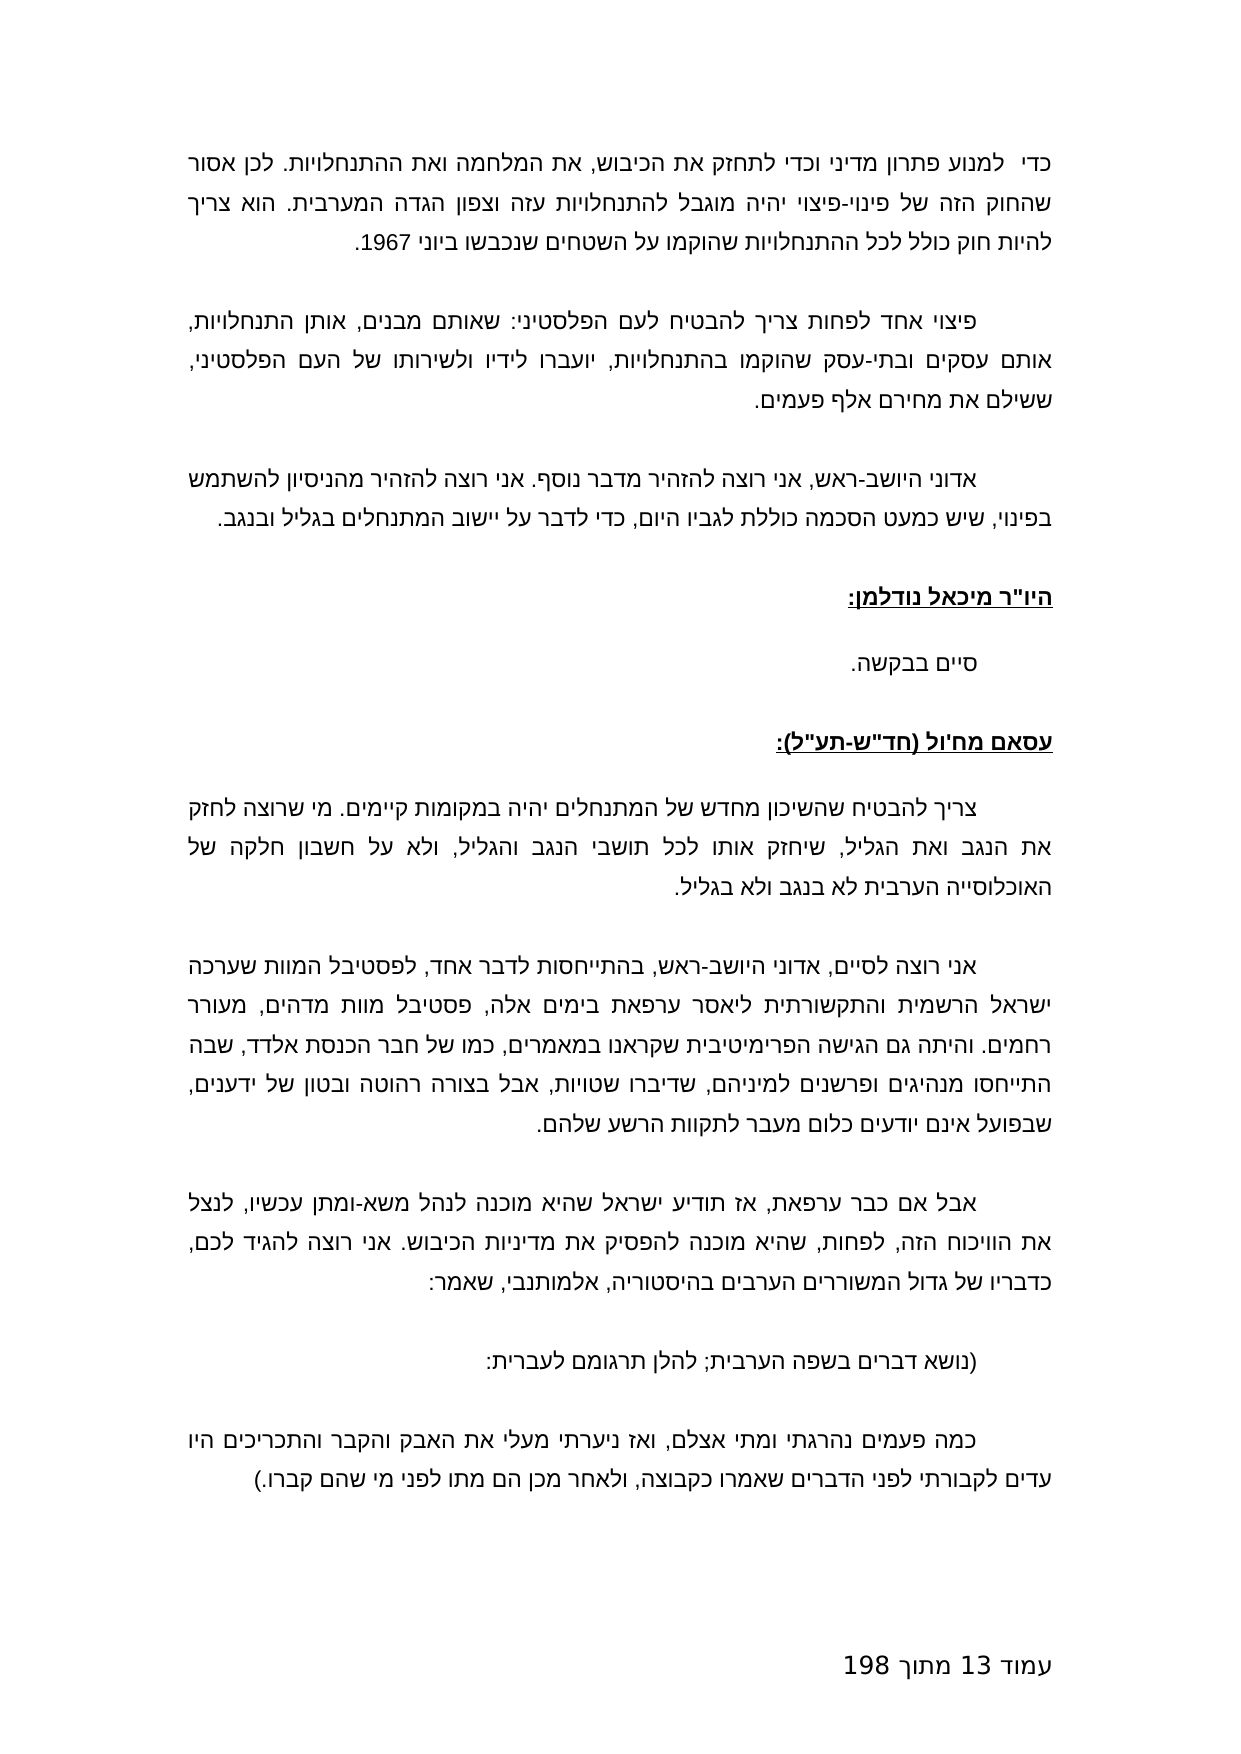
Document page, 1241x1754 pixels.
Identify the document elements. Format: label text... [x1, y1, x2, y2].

text עסאם מח'ול (חד"ש-תע"ל): [187, 729, 1053, 755]
text כמה פעמים נהרגתי ומתי אצלם, ואז ניערתי מעלי את האבק והקבר והתכריכים היו עדים לקבורתי לפני הדברים שאמרו כקבוצה, ולאחר מכן הם מתו לפני מי שהם קברו.) [187, 1427, 1053, 1492]
text אדוני היושב-ראש, אני רוצה להזהיר מדבר נוסף. אני רוצה להזהיר מהניסיון להשתמש בפינוי, שיש כמעט הסכמה כוללת לגביו היום, כדי לדבר על יישוב המתנחלים בגליל ובנגב. [187, 466, 1053, 532]
text אני רוצה לסיים, אדוני היושב-ראש, בהתייחסות לדבר אחד, לפסטיבל המוות שערכה ישראל הרשמית והתקשורתית ליאסר ערפאת בימים אלה, פסטיבל מוות מדהים, מעורר רחמים. והיתה גם הגישה הפרימיטיבית שקראנו במאמרים, כמו של חבר הכנסת אלדד, שבה התייחסו מנהיגים ופרשנים למיניהם, שדיברו שטויות, אבל בצורה רהוטה ובטון של ידענים, שבפועל אינם יודעים כלום מעבר לתקוות הרשע שלהם. [187, 953, 1053, 1137]
text צריך להבטיח שהשיכון מחדש של המתנחלים יהיה במקומות קיימים. מי שרוצה לחזק את הנגב ואת הגליל, שיחזק אותו לכל תושבי הנגב והגליל, ולא על חשבון חלקה של האוכלוסייה הערבית לא בנגב ולא בגליל. [187, 795, 1053, 900]
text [187, 150, 1053, 255]
text היו"ר מיכאל נודלמן: [187, 584, 1053, 611]
text אבל אם כבר ערפאת, אז תודיע ישראל שהיא מוכנה לנהל משא-ומתן עכשיו, לנצל את הוויכוח הזה, לפחות, שהיא מוכנה להפסיק את מדיניות הכיבוש. אני רוצה להגיד לכם, כדבריו של גדול המשוררים הערבים בהיסטוריה, אלמותנבי, שאמר: [187, 1190, 1053, 1295]
text סיים בבקשה. [187, 650, 1053, 676]
text פיצוי אחד לפחות צריך להבטיח לעם הפלסטיני: שאותם מבנים, אותן התנחלויות, אותם עסקים ובתי-עסק שהוקמו בהתנחלויות, יועברו לידיו ולשירותו של העם הפלסטיני, ששילם את מחירם אלף פעמים. [187, 308, 1053, 413]
text (נושא דברים בשפה הערבית; להלן תרגומם לעברית: [187, 1348, 1053, 1374]
